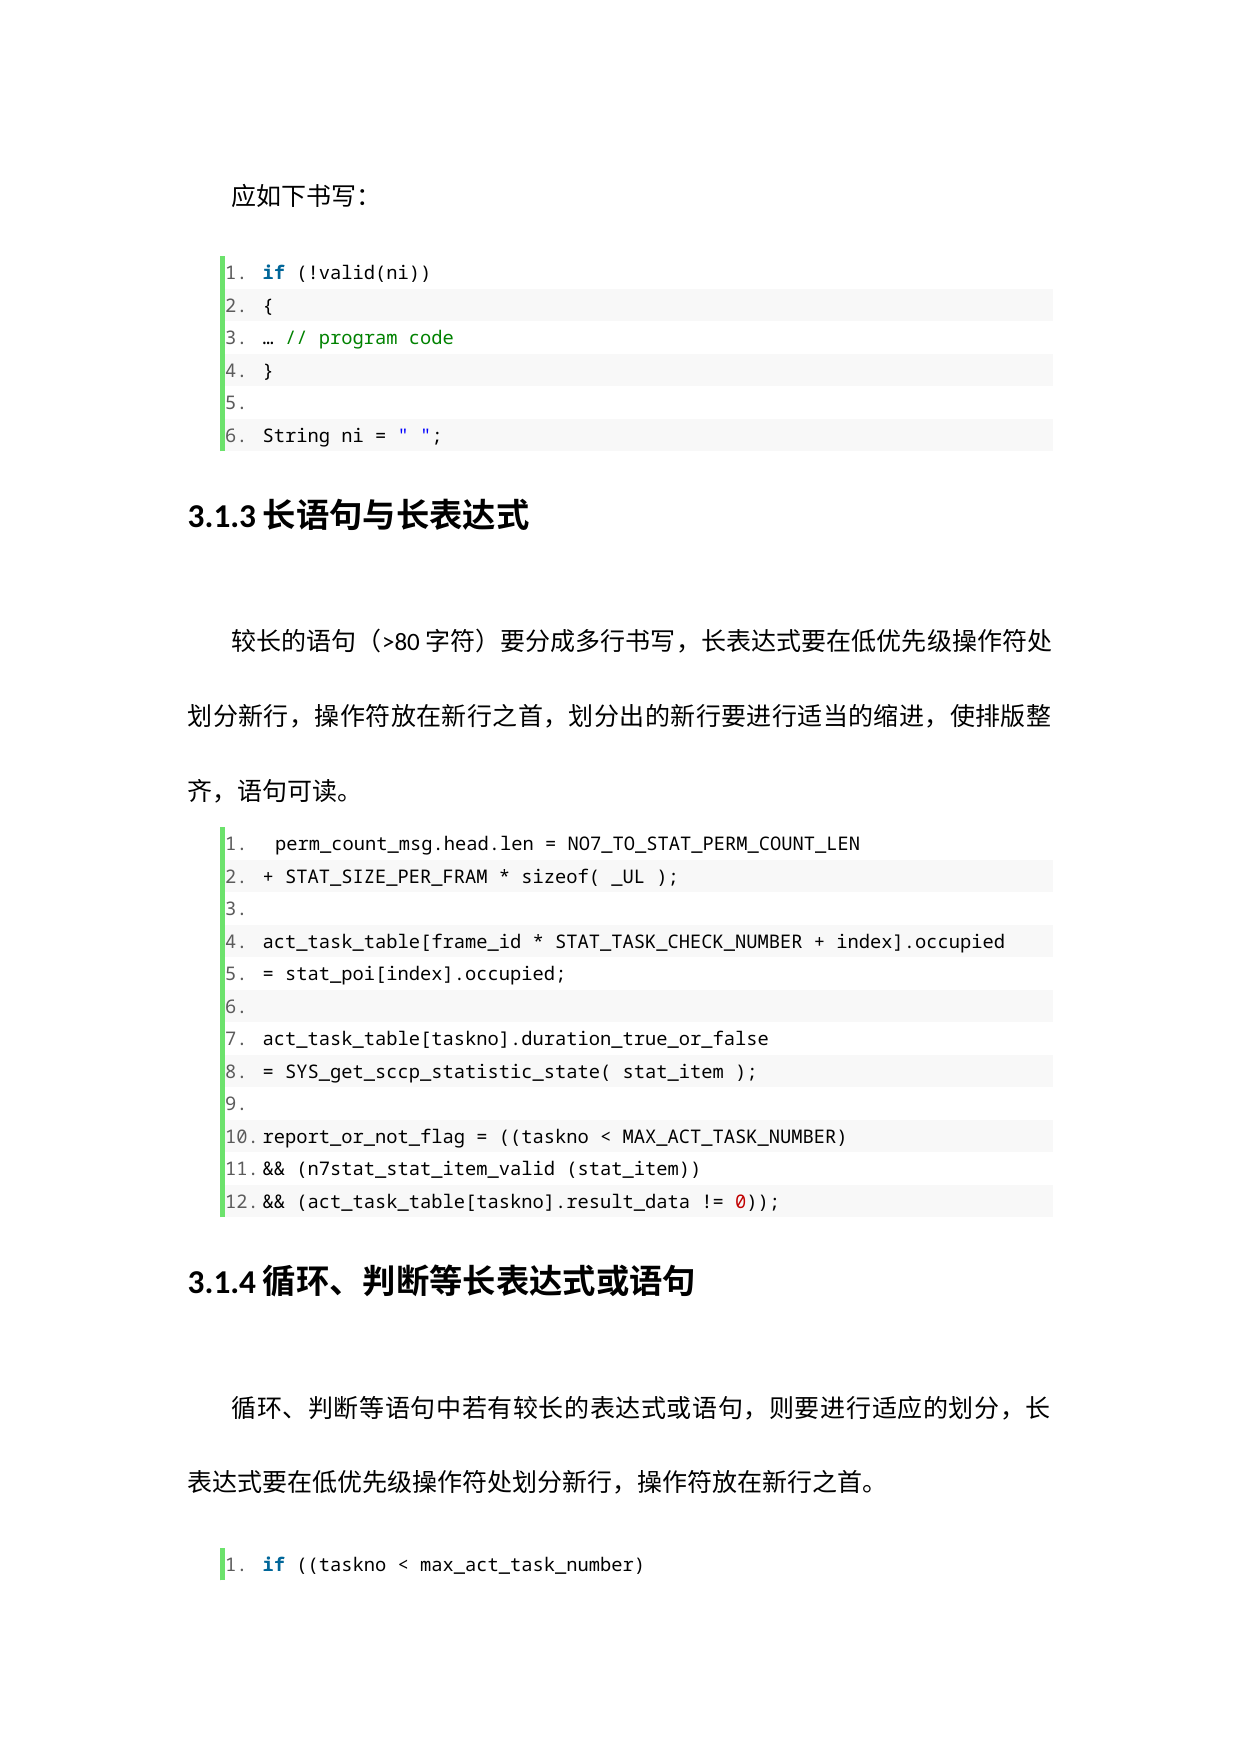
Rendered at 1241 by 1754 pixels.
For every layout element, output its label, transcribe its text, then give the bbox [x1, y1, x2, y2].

list if ((taskno < max_act_task_number) [225, 1548, 1053, 1580]
list && (act_task_table[taskno].result_data != 0)); [225, 1185, 1053, 1217]
list act_task_table[taskno].duration_true_or_false [225, 1022, 1053, 1055]
list } [225, 354, 1053, 386]
list + STAT_SIZE_PER_FRAM * sizeof( _UL ); [225, 860, 1053, 892]
text 应如下书写： [187, 162, 1053, 227]
subtitle 3.1.3长语句与长表达式 [187, 480, 1053, 545]
subtitle 3.1.4循环、判断等长表达式或语句 [187, 1246, 1053, 1311]
list && (n7stat_stat_item_valid (stat_item)) [225, 1152, 1053, 1185]
list act_task_table[frame_id * STAT_TASK_CHECK_NUMBER + index].occupied [225, 925, 1053, 957]
list perm_count_msg.head.len = NO7_TO_STAT_PERM_COUNT_LEN [225, 827, 1053, 860]
list = SYS_get_sccp_statistic_state( stat_item ); [225, 1055, 1053, 1087]
list String ni = " "; [225, 419, 1053, 451]
text 较长的语句（>80字符）要分成多行书写，长表达式要在低优先级操作符处划分新行，操作符放在新行之首，划分出的新行要进行适当的缩进，使排版整齐，语句可读。 [187, 607, 1053, 822]
text 循环、判断等语句中若有较长的表达式或语句，则要进行适应的划分，长表达式要在低优先级操作符处划分新行，操作符放在新行之首。 [187, 1374, 1053, 1513]
list = stat_poi[index].occupied; [225, 957, 1053, 990]
list if (!valid(ni)) [225, 256, 1053, 289]
list … // program code [225, 321, 1053, 354]
list { [225, 289, 1053, 321]
list report_or_not_flag = ((taskno < MAX_ACT_TASK_NUMBER) [225, 1120, 1053, 1152]
